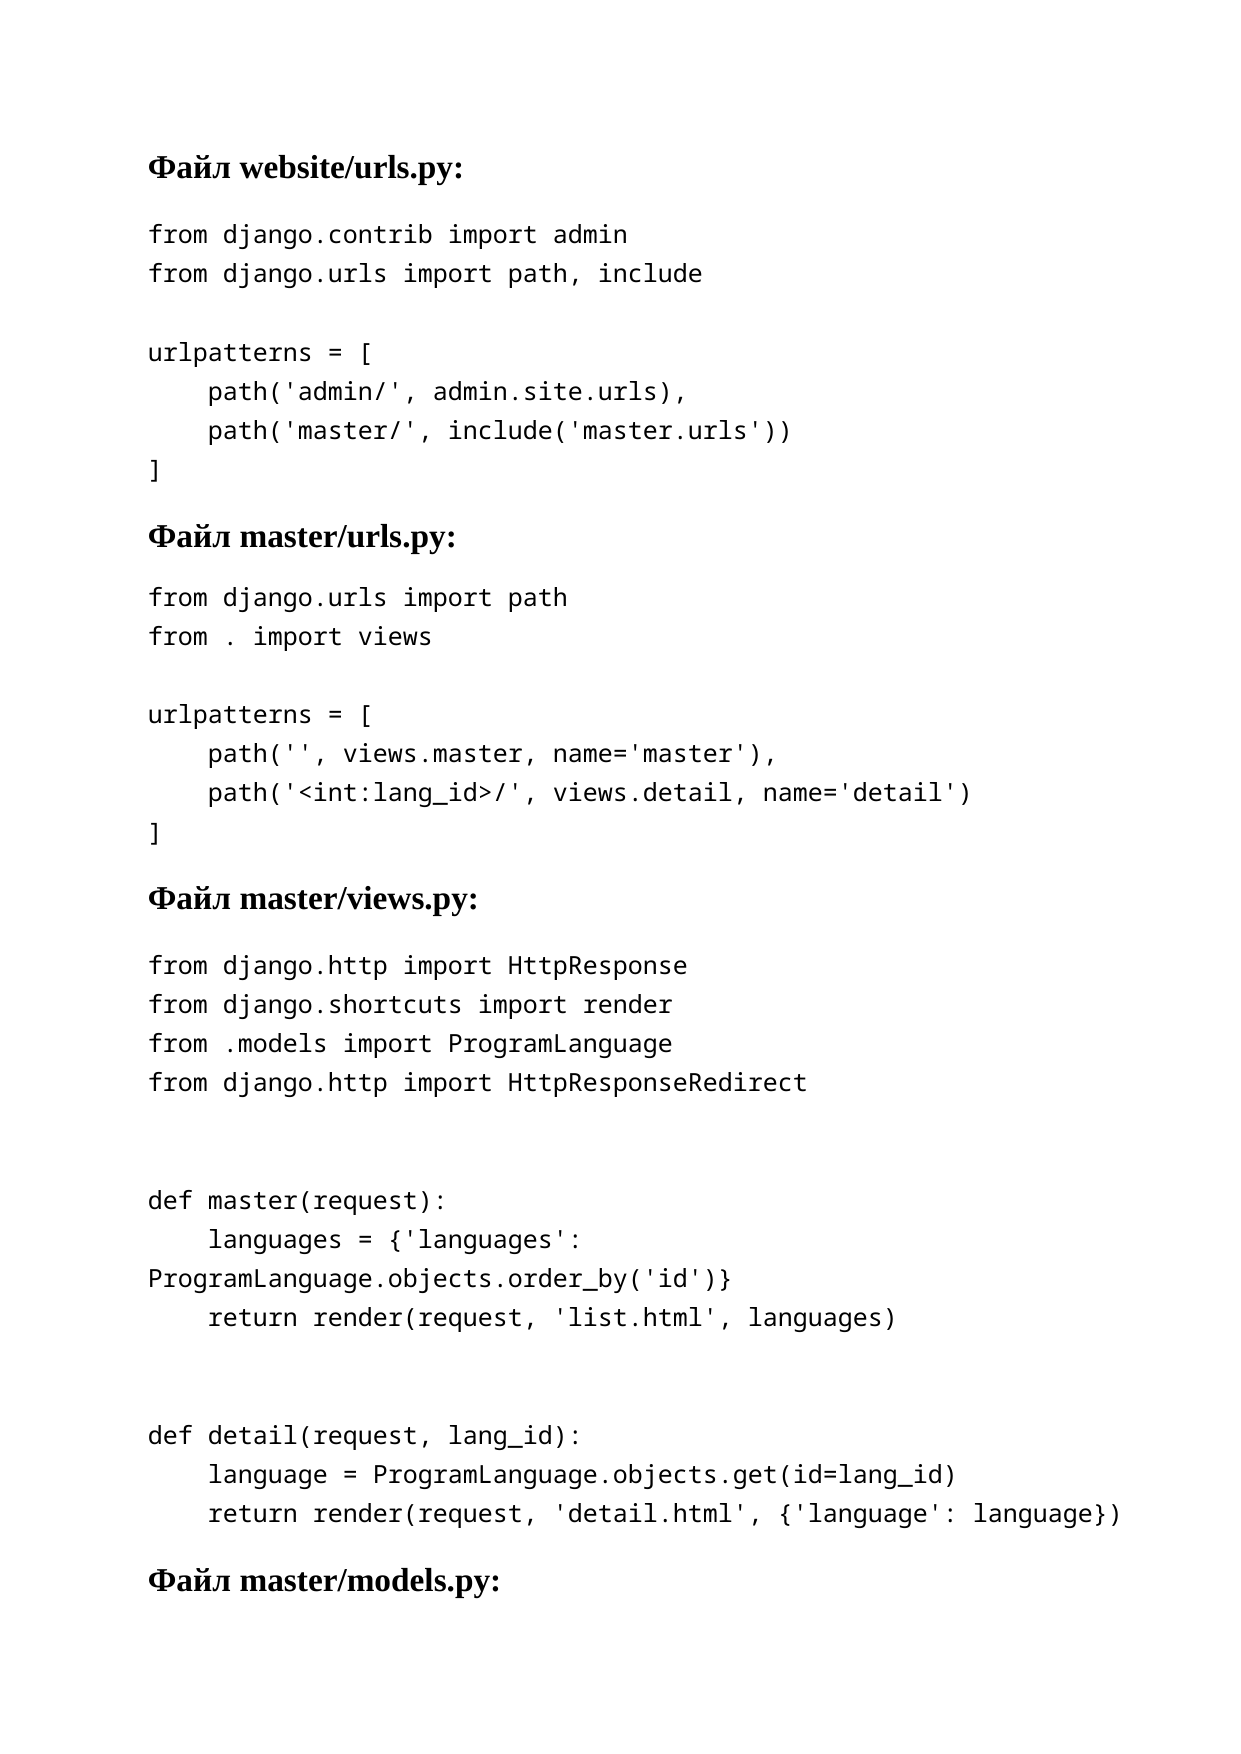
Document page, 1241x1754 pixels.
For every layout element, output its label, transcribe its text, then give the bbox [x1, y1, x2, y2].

text Файл master/models.py: [148, 1560, 1152, 1598]
text Файл master/urls.py: [148, 516, 1152, 554]
text from django.http import HttpResponse from django.shortcuts import render from .models import ProgramLanguage from django.http import HttpResponseRedirect def master(request): languages = {'languages': ProgramLanguage.objects.order_by('id')} return render(request, 'list.html', languages) def detail(request, lang_id): language = ProgramLanguage.objects.get(id=lang_id) return render(request, 'detail.html', {'language': language}) [148, 947, 1152, 1530]
text Файл website/urls.py: [148, 148, 1152, 186]
text from django.contrib import admin from django.urls import path, include urlpatterns = [ path('admin/', admin.site.urls), path('master/', include('master.urls')) ] [148, 217, 1152, 486]
text Файл master/views.py: [148, 878, 1152, 917]
text from django.urls import path from . import views urlpatterns = [ path('', views.master, name='master'), path('<int:lang_id>/', views.detail, name='detail') ] [148, 579, 1152, 848]
